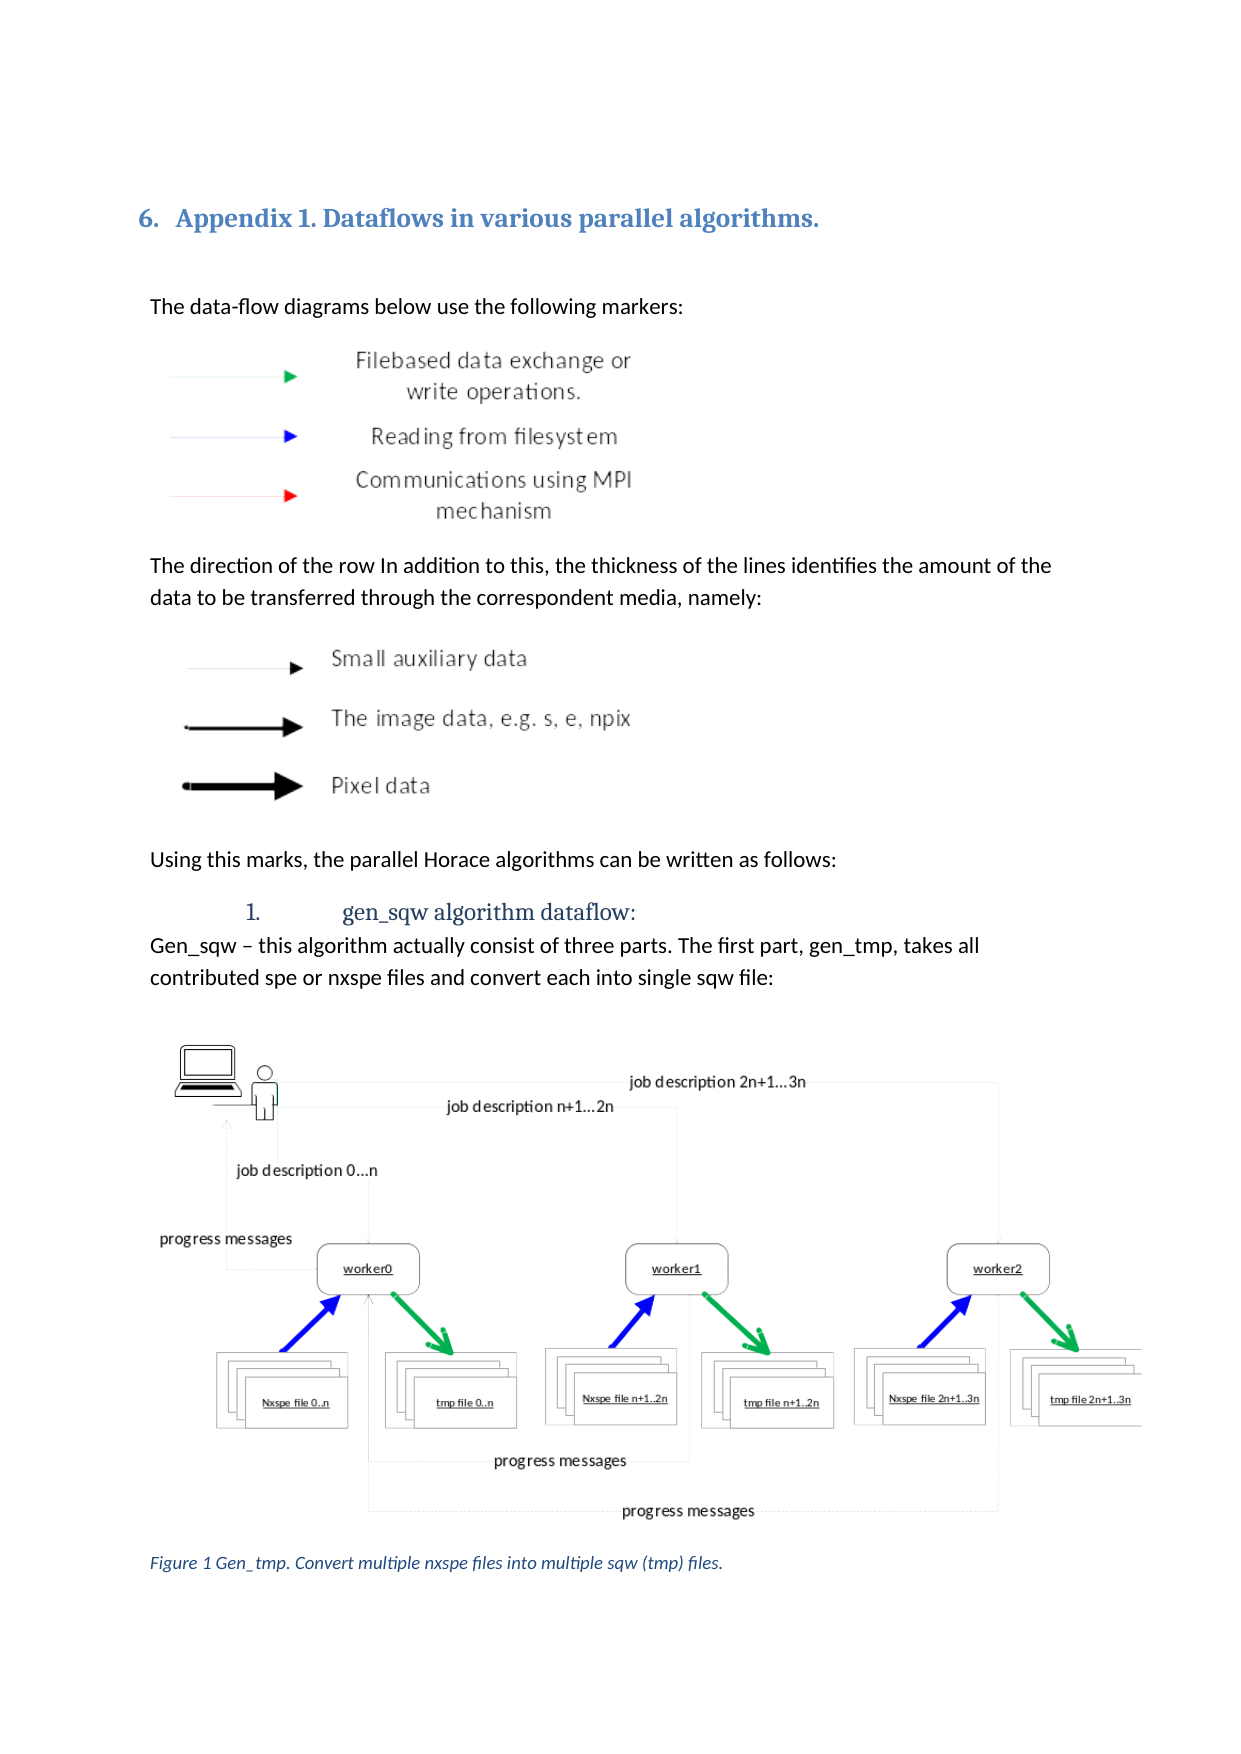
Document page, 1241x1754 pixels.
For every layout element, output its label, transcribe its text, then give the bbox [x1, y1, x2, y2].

subtitle gen_sqw algorithm dataflow: [246, 898, 1090, 927]
text The data-flow diagrams below use the following markers: [150, 292, 1090, 320]
text The direction of the row In addition to this, the thickness of the lines identifies the amount of the data to be transferred through the correspondent media, namely: [150, 551, 1090, 611]
subtitle Appendix 1. Dataflows in various parallel algorithms. [138, 203, 1090, 234]
text Gen_sqw – this algorithm actually consist of three parts. The first part, gen_tmp, takes all contributed spe or nxspe files and convert each into single sqw file: [150, 931, 1090, 991]
text Using this marks, the parallel Horace algorithms can be written as follows: [150, 845, 1090, 873]
